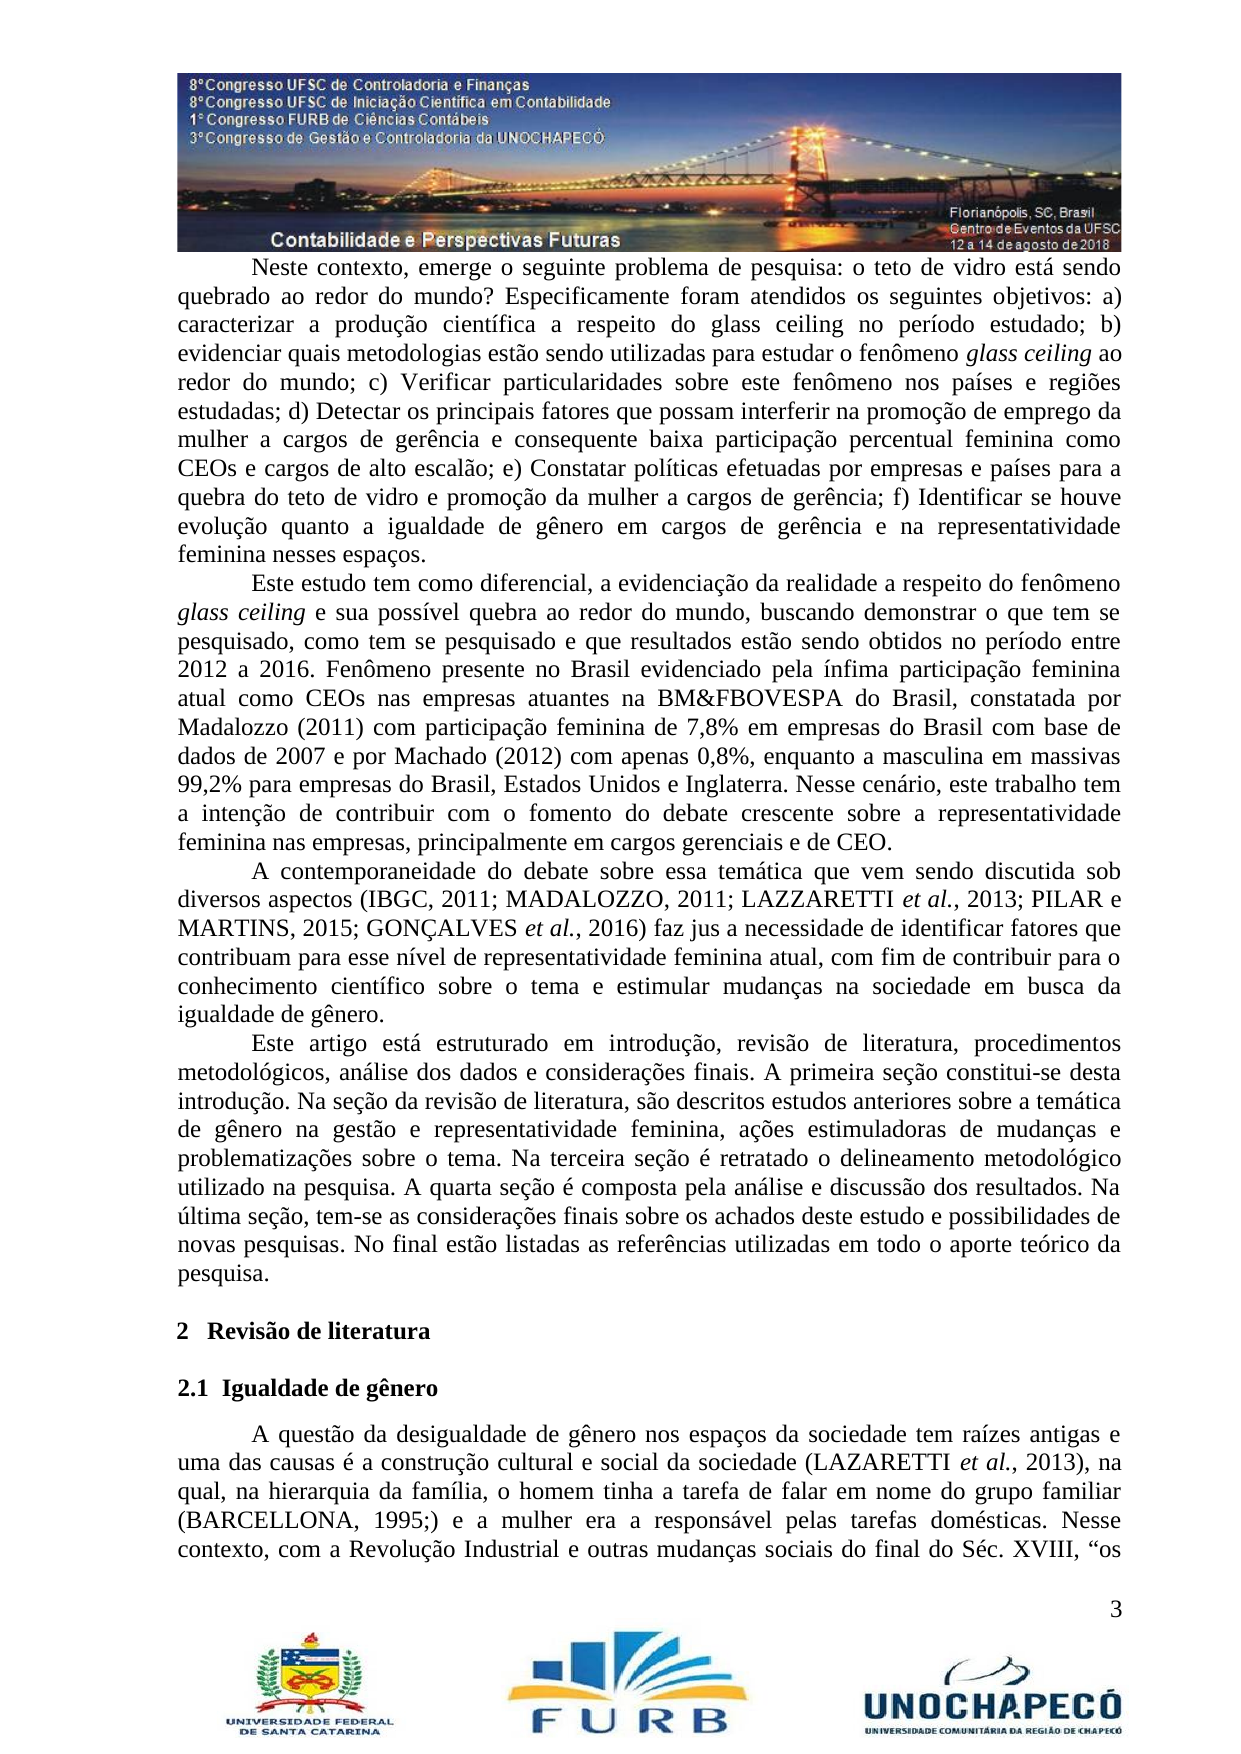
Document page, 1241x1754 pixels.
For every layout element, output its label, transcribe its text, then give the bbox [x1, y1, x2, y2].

text Este estudo tem como diferencial, a evidenciação da realidade a respeito do fenômeno glass ceiling e sua possível quebra ao redor do mundo, buscando demonstrar o que tem se pesquisado, como tem se pesquisado e que resultados estão sendo obtidos no período entre 2012 a 2016. Fenômeno presente no Brasil evidenciado pela ínfima participação feminina atual como CEOs nas empresas atuantes na BM&FBOVESPA do Brasil, constatada por Madalozzo (2011) com participação feminina de 7,8% em empresas do Brasil com base de dados de 2007 e por Machado (2012) com apenas 0,8%, enquanto a masculina em massivas 99,2% para empresas do Brasil, Estados Unidos e Inglaterra. Nesse cenário, este trabalho tem a intenção de contribuir com o fomento do debate crescente sobre a representatividade feminina nas empresas, principalmente em cargos gerenciais e de CEO. [177, 568, 1122, 856]
picture [177, 73, 1122, 252]
text A contemporaneidade do debate sobre essa temática que vem sendo discutida sob diversos aspectos (IBGC, 2011; MADALOZZO, 2011; LAZZARETTI et al., 2013; PILAR e MARTINS, 2015; GONÇALVES et al., 2016) faz jus a necessidade de identificar fatores que contribuam para esse nível de representatividade feminina atual, com fim de contribuir para o conhecimento científico sobre o tema e estimular mudanças na sociedade em busca da igualdade de gênero. [177, 856, 1122, 1028]
text Neste contexto, emerge o seguinte problema de pesquisa: o teto de vidro está sendo quebrado ao redor do mundo? Especificamente foram atendidos os seguintes objetivos: a) caracterizar a produção científica a respeito do glass ceiling no período estudado; b) evidenciar quais metodologias estão sendo utilizadas para estudar o fenômeno glass ceiling ao redor do mundo; c) Verificar particularidades sobre este fenômeno nos países e regiões estudadas; d) Detectar os principais fatores que possam interferir na promoção de emprego da mulher a cargos de gerência e consequente baixa participação percentual feminina como CEOs e cargos de alto escalão; e) Constatar políticas efetuadas por empresas e países para a quebra do teto de vidro e promoção da mulher a cargos de gerência; f) Identificar se houve evolução quanto a igualdade de gênero em cargos de gerência e na representatividade feminina nesses espaços. [177, 252, 1122, 568]
list Revisão de literatura [176, 1316, 1122, 1344]
picture [216, 1618, 1130, 1738]
list Igualdade de gênero [177, 1373, 1122, 1402]
text Este artigo está estruturado em introdução, revisão de literatura, procedimentos metodológicos, análise dos dados e considerações finais. A primeira seção constitui-se desta introdução. Na seção da revisão de literatura, são descritos estudos anteriores sobre a temática de gênero na gestão e representatividade feminina, ações estimuladoras de mudanças e problematizações sobre o tema. Na terceira seção é retratado o delineamento metodológico utilizado na pesquisa. A quarta seção é composta pela análise e discussão dos resultados. Na última seção, tem-se as considerações finais sobre os achados deste estudo e possibilidades de novas pesquisas. No final estão listadas as referências utilizadas em todo o aporte teórico da pesquisa. [177, 1028, 1122, 1287]
